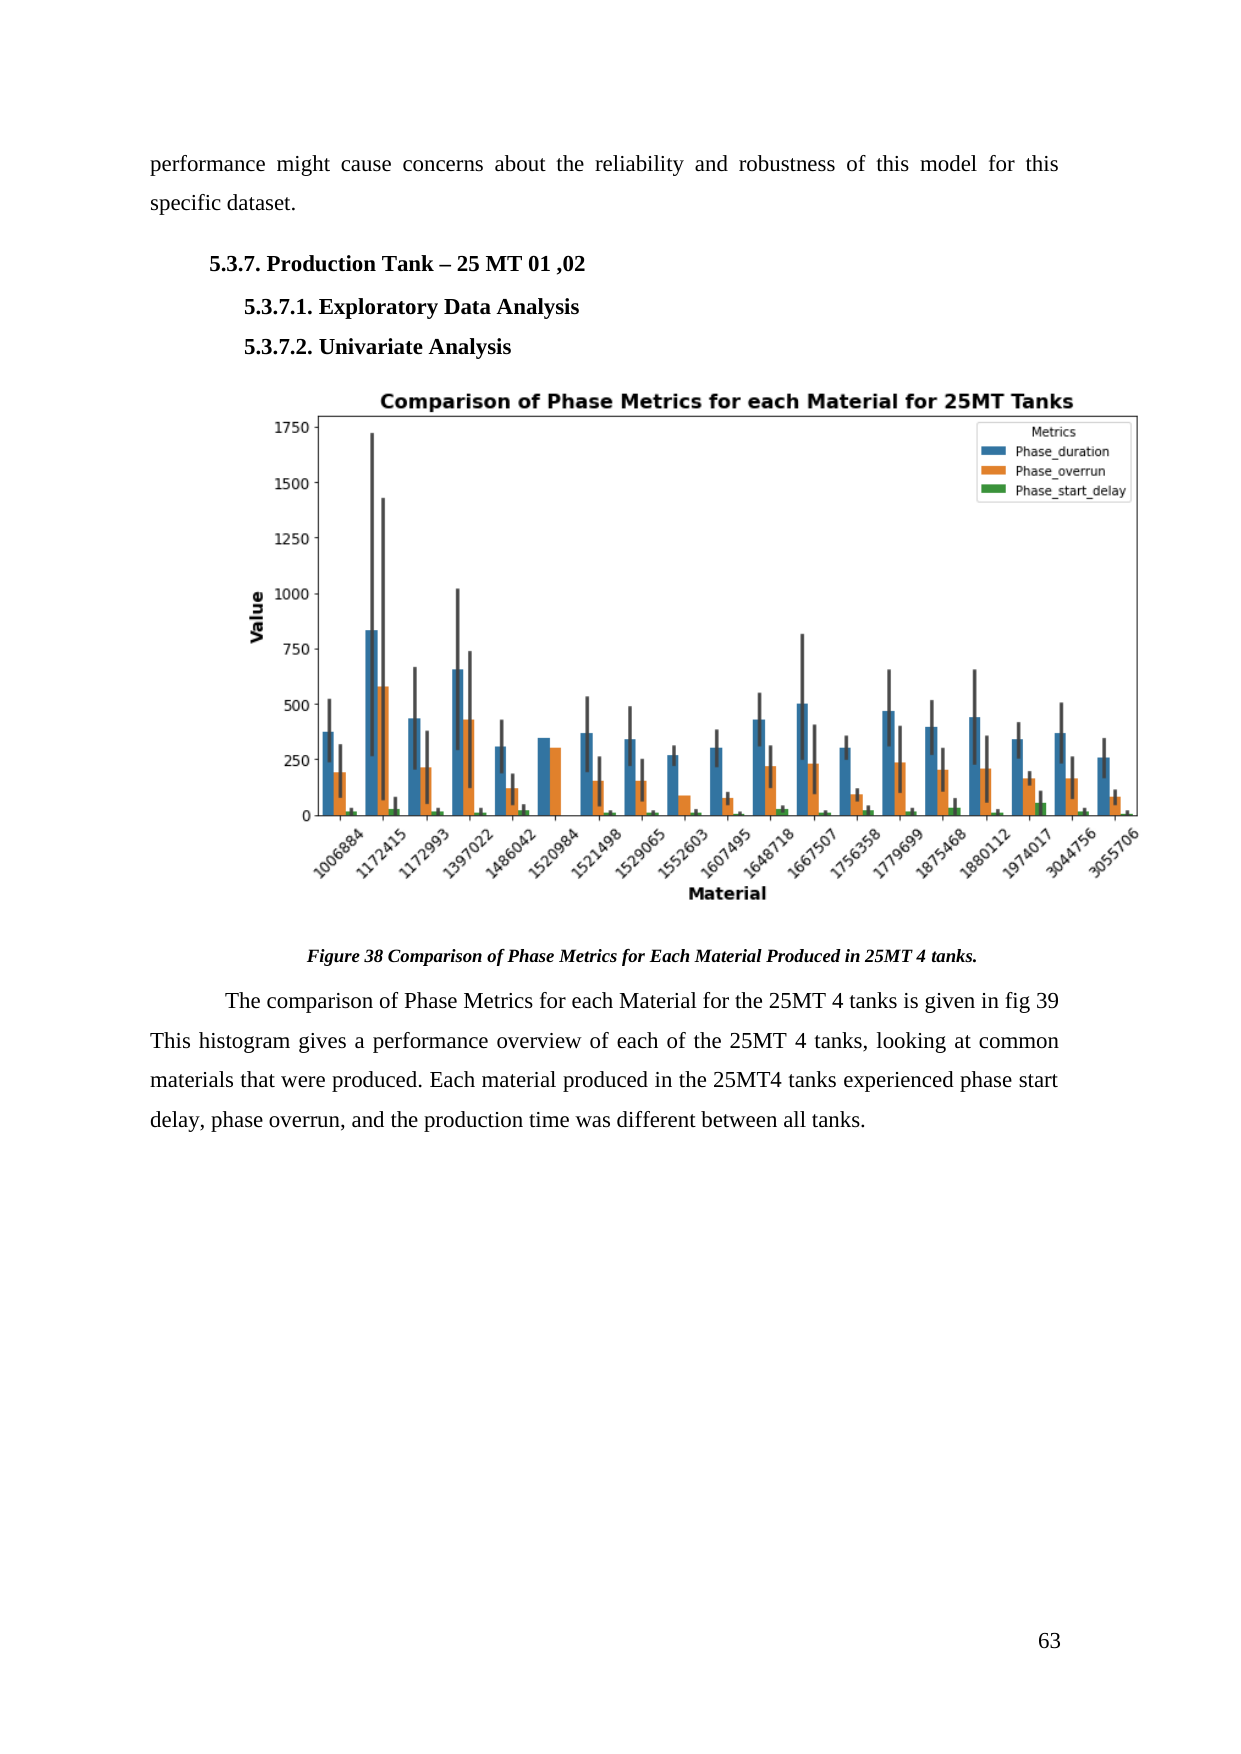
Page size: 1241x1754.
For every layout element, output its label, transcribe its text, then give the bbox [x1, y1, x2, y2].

subtitle Exploratory Data Analysis [174, 293, 1061, 320]
subtitle Univariate Analysis [174, 333, 1061, 359]
subtitle Production Tank – 25 MT 01 ,02 [176, 250, 1061, 276]
picture [225, 385, 1166, 912]
text Figure 38 Comparison of Phase Metrics for Each Material Produced in 25MT 4 tanks. [150, 945, 1061, 967]
text The comparison of Phase Metrics for each Material for the 25MT 4 tanks is given in fig 39 This histogram gives a performance overview of each of the 25MT 4 tanks, looking at common materials that were produced. Each material produced in the 25MT4 tanks experienced phase start delay, phase overrun, and the production time was different between all tanks. [150, 987, 1061, 1132]
